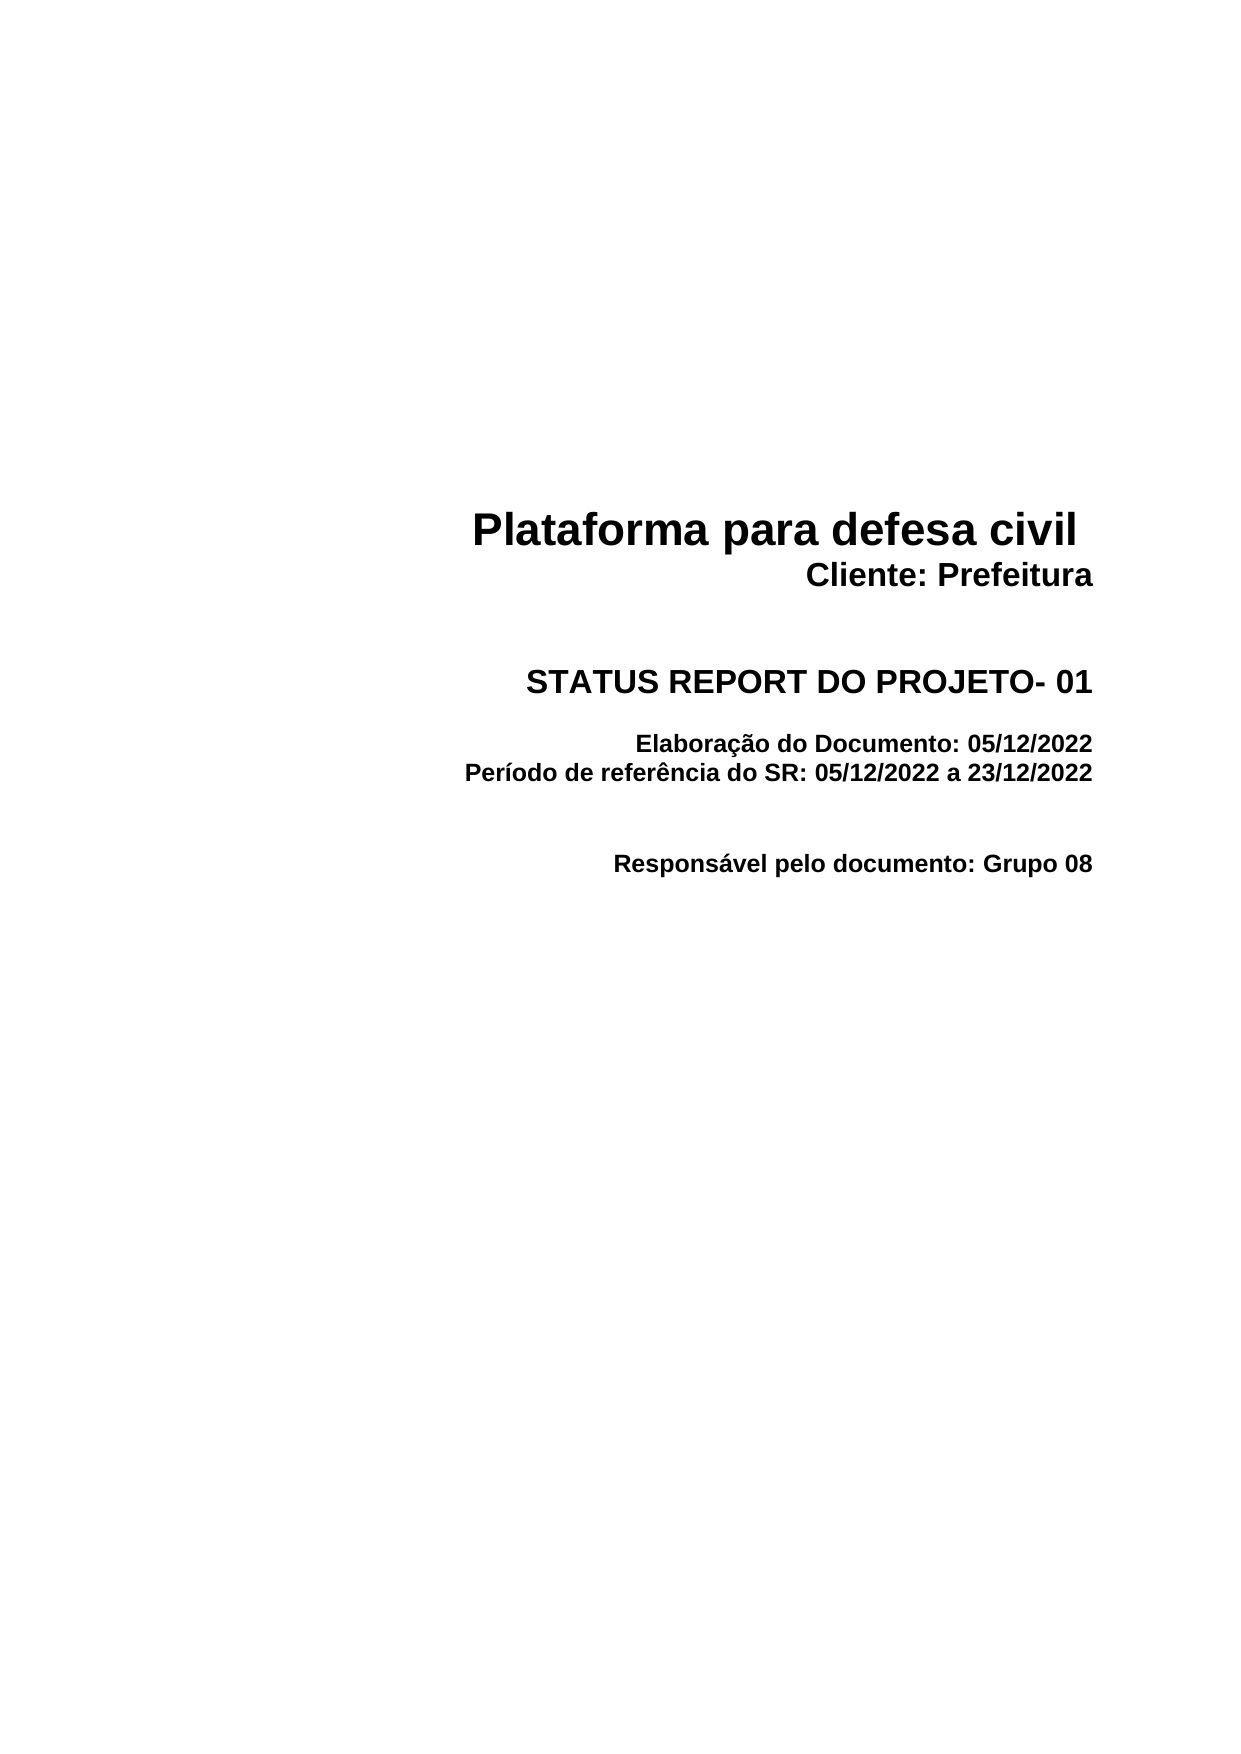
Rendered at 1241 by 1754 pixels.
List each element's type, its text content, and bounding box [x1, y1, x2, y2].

text Elaboração do Documento: 05/12/2022 [148, 729, 1092, 758]
text Período de referência do SR: 05/12/2022 a 23/12/2022 [148, 758, 1092, 787]
text Responsável pelo documento: Grupo 08 [148, 849, 1092, 878]
text STATUS REPORT DO PROJETO- 01 [148, 662, 1092, 700]
text Plataforma para defesa civil Cliente: Prefeitura [148, 502, 1092, 622]
